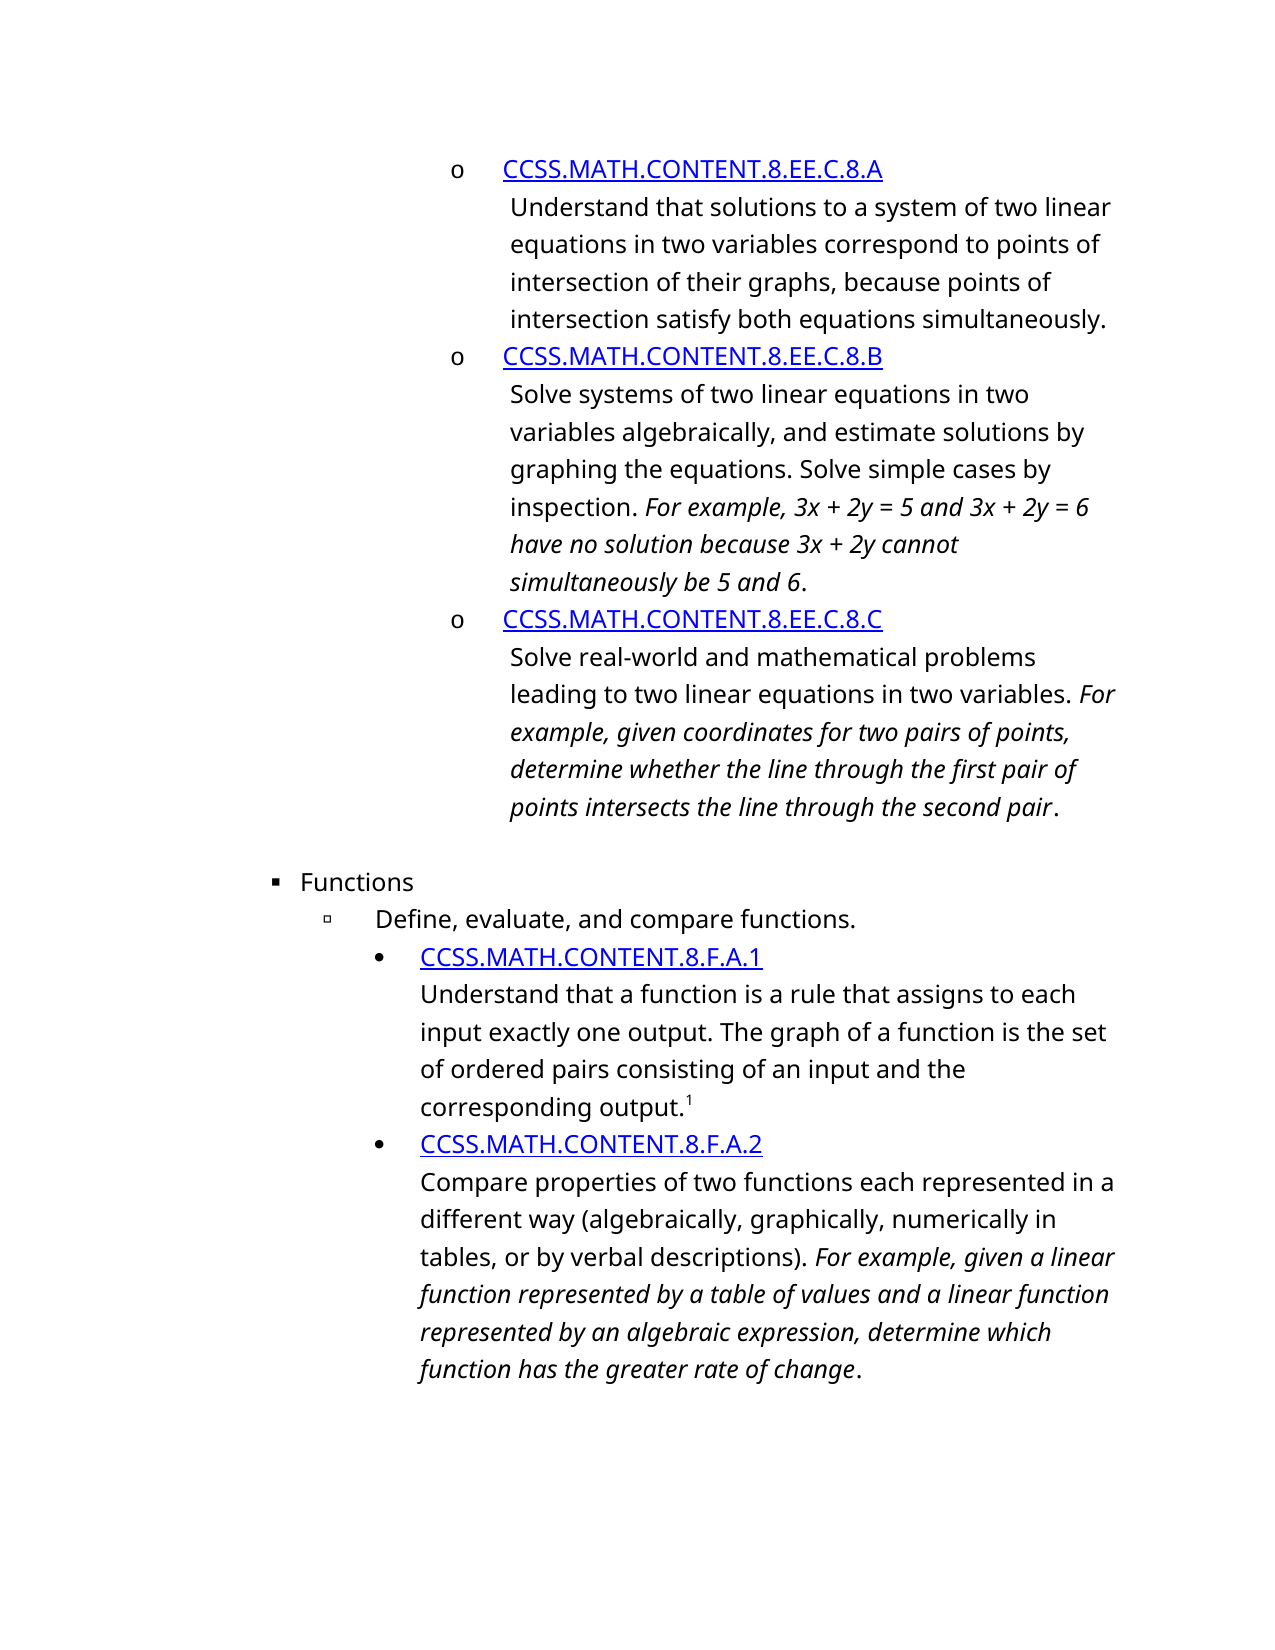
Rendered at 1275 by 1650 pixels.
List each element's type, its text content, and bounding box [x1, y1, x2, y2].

text CCSS.MATH.CONTENT.8.EE.C.8.B Solve systems of two linear equations in two variables algebraically, and estimate solutions by graphing the equations. Solve simple cases by inspection. For example, 3x + 2y = 5 and 3x + 2y = 6 have no solution because 3x + 2y cannot simultaneously be 5 and 6. [450, 337, 1125, 600]
text Functions [270, 862, 1125, 900]
text CCSS.MATH.CONTENT.8.F.A.2 Compare properties of two functions each represented in a different way (algebraically, graphically, numerically in tables, or by verbal descriptions). For example, given a linear function represented by a table of values and a linear function represented by an algebraic expression, determine which function has the greater rate of change. [375, 1125, 1125, 1387]
text CCSS.MATH.CONTENT.8.F.A.1 Understand that a function is a rule that assigns to each input exactly one output. The graph of a function is the set of ordered pairs consisting of an input and the corresponding output.1 [375, 937, 1125, 1125]
text CCSS.MATH.CONTENT.8.EE.C.8.C Solve real-world and mathematical problems leading to two linear equations in two variables. For example, given coordinates for two pairs of points, determine whether the line through the first pair of points intersects the line through the second pair. [450, 600, 1125, 825]
text CCSS.MATH.CONTENT.8.EE.C.8.A Understand that solutions to a system of two linear equations in two variables correspond to points of intersection of their graphs, because points of intersection satisfy both equations simultaneously. [450, 150, 1125, 337]
text Define, evaluate, and compare functions. [322, 900, 1125, 937]
